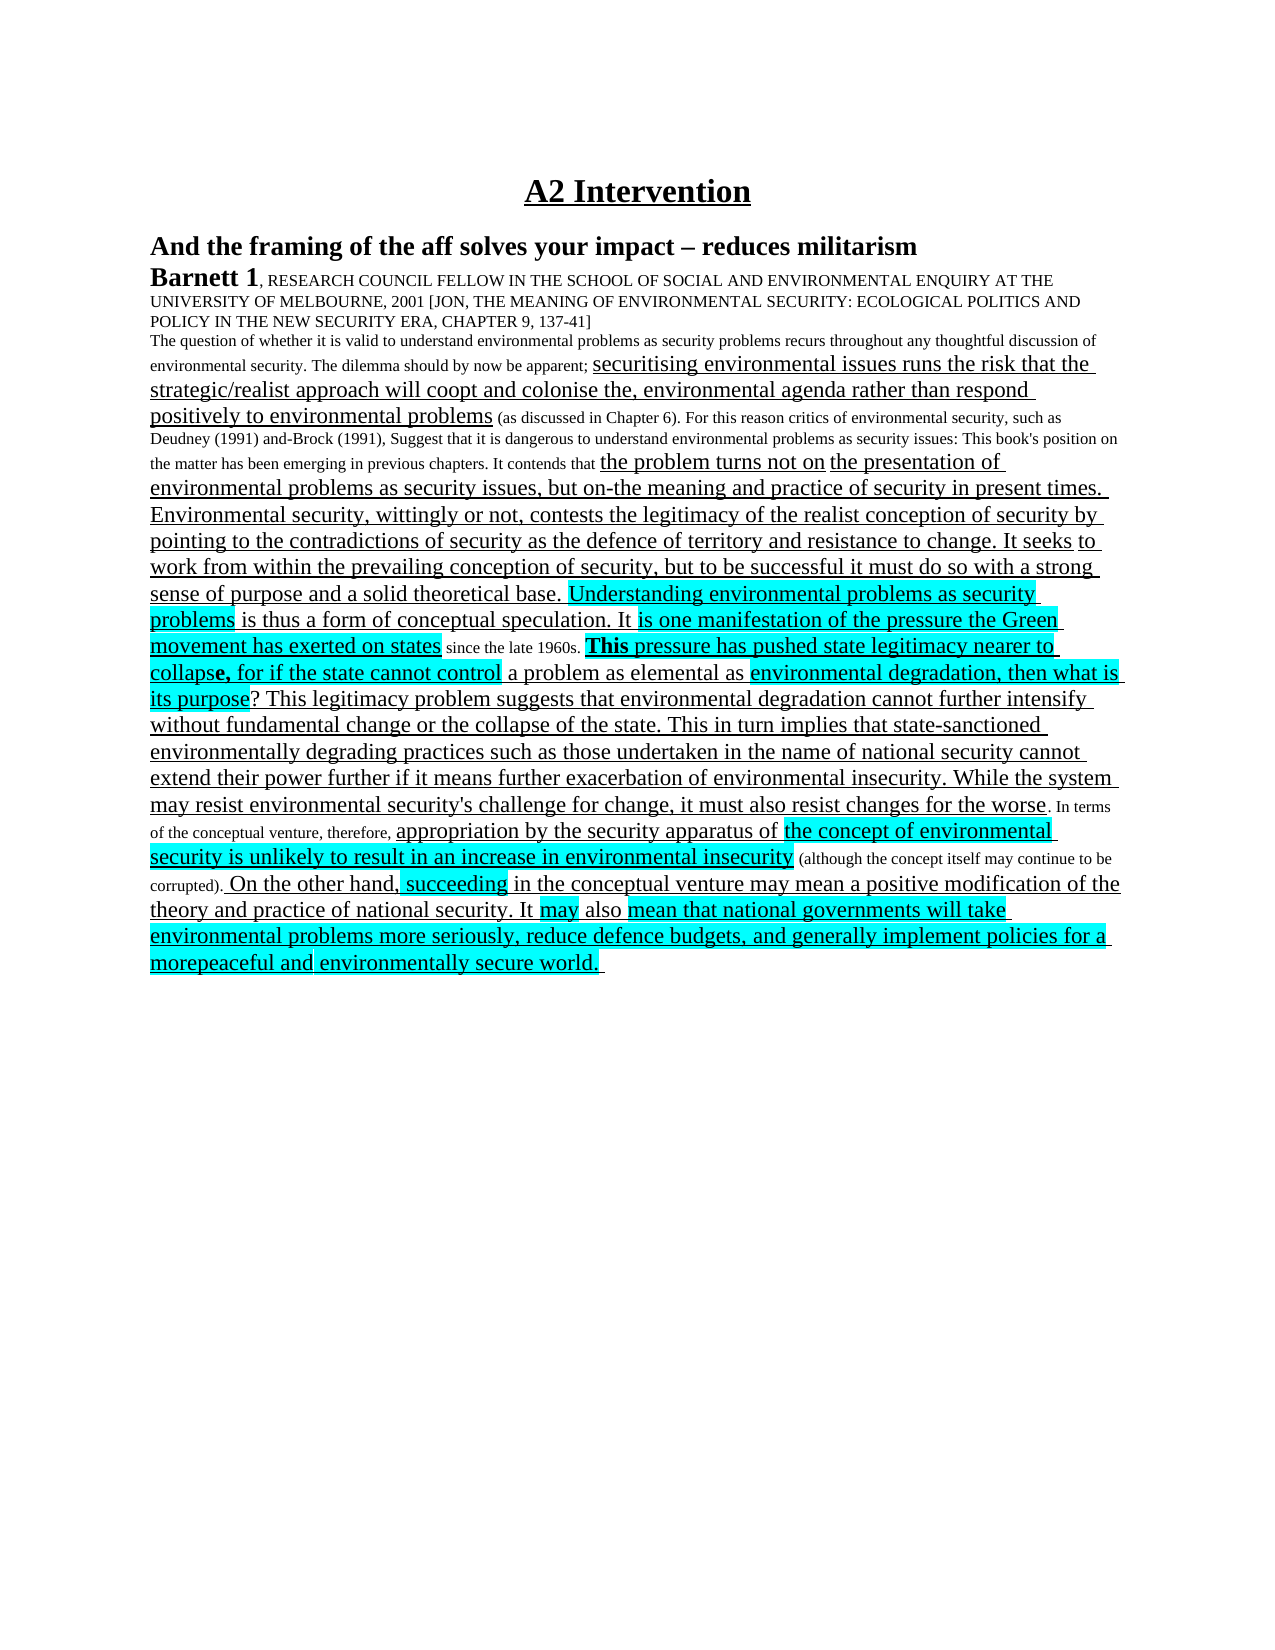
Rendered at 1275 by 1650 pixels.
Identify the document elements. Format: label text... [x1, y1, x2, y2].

subtitle A2 Intervention [150, 171, 1125, 209]
text The question of whether it is valid to understand environmental problems as security problems recurs throughout any thoughtful discussion of environmental security. The dilemma should by now be apparent; securitising environmental issues runs the risk that the strategic/realist approach will coopt and colonise the, environmental agenda rather than respond positively to environmental problems (as discussed in Chapter 6). For this reason critics of environmental security, such as Deudney (1991) and-Brock (1991), Suggest that it is dangerous to understand environmental problems as security issues: This book's position on the matter has been emerging in previous chapters. It contends that the problem turns not on the presentation of environmental problems as security issues, but on-the meaning and practice of security in present times. Environmental security, wittingly or not, contests the legitimacy of the realist conception of security by pointing to the contradictions of security as the defence of territory and resistance to change. It seeks to work from within the prevailing conception of security, but to be successful it must do so with a strong sense of purpose and a solid theoretical base. Understanding environmental problems as security problems is thus a form of conceptual speculation. It is one manifestation of the pressure the Green movement has exerted on states since the late 1960s. This pressure has pushed state legitimacy nearer to collapse, for if the state cannot control a problem as elemental as environmental degradation, then what is its purpose? This legitimacy problem suggests that environmental degradation cannot further intensify without fundamental change or the collapse of the state. This in turn implies that state-sanctioned environmentally degrading practices such as those undertaken in the name of national security cannot extend their power further if it means further exacerbation of environmental insecurity. While the system may resist environmental security's challenge for change, it must also resist changes for the worse. In terms of the conceptual venture, therefore, appropriation by the security apparatus of the concept of environmental security is unlikely to result in an increase in environmental insecurity (although the concept itself may continue to be corrupted). On the other hand, succeeding in the conceptual venture may mean a positive modification of the theory and practice of national security. It may also mean that national governments will take environmental problems more seriously, reduce defence budgets, and generally implement policies for a morepeaceful and environmentally secure world. [150, 331, 1125, 682]
subtitle And the framing of the aff solves your impact – reduces militarism [150, 230, 1125, 261]
text The question of whether it is valid to understand environmental problems as security problems recurs throughout any thoughtful discussion of environmental security. The dilemma should by now be apparent; securitising environmental issues runs the risk that the strategic/realist approach will coopt and colonise the, environmental agenda rather than respond positively to environmental problems (as discussed in Chapter 6). For this reason critics of environmental security, such as Deudney (1991) and-Brock (1991), Suggest that it is dangerous to understand environmental problems as security issues: This book's position on the matter has been emerging in previous chapters. It contends that the problem turns not on the presentation of environmental problems as security issues, but on-the meaning and practice of security in present times. Environmental security, wittingly or not, contests the legitimacy of the realist conception of security by pointing to the contradictions of security as the defence of territory and resistance to change. It seeks to work from within the prevailing conception of security, but to be successful it must do so with a strong sense of purpose and a solid theoretical base. Understanding environmental problems as security problems is thus a form of conceptual speculation. It is one manifestation of the pressure the Green movement has exerted on states since the late 1960s. This pressure has pushed state legitimacy nearer to collapse, for if the state cannot control a problem as elemental as environmental degradation, then what is its purpose? This legitimacy problem suggests that environmental degradation cannot further intensify without fundamental change or the collapse of the state. This in turn implies that state-sanctioned environmentally degrading practices such as those undertaken in the name of national security cannot extend their power further if it means further exacerbation of environmental insecurity. While the system may resist environmental security's challenge for change, it must also resist changes for the worse. In terms of the conceptual venture, therefore, appropriation by the security apparatus of the concept of environmental security is unlikely to result in an increase in environmental insecurity (although the concept itself may continue to be corrupted). On the other hand, succeeding in the conceptual venture may mean a positive modification of the theory and practice of national security. It may also mean that national governments will take environmental problems more seriously, reduce defence budgets, and generally implement policies for a morepeaceful and environmentally secure world. [150, 683, 1125, 975]
text Barnett 1, RESEARCH COUNCIL FELLOW IN THE SCHOOL OF SOCIAL AND ENVIRONMENTAL ENQUIRY AT THE UNIVERSITY OF MELBOURNE, 2001 [JON, THE MEANING OF ENVIRONMENTAL SECURITY: ECOLOGICAL POLITICS AND POLICY IN THE NEW SECURITY ERA, CHAPTER 9, 137-41] [150, 261, 1125, 331]
